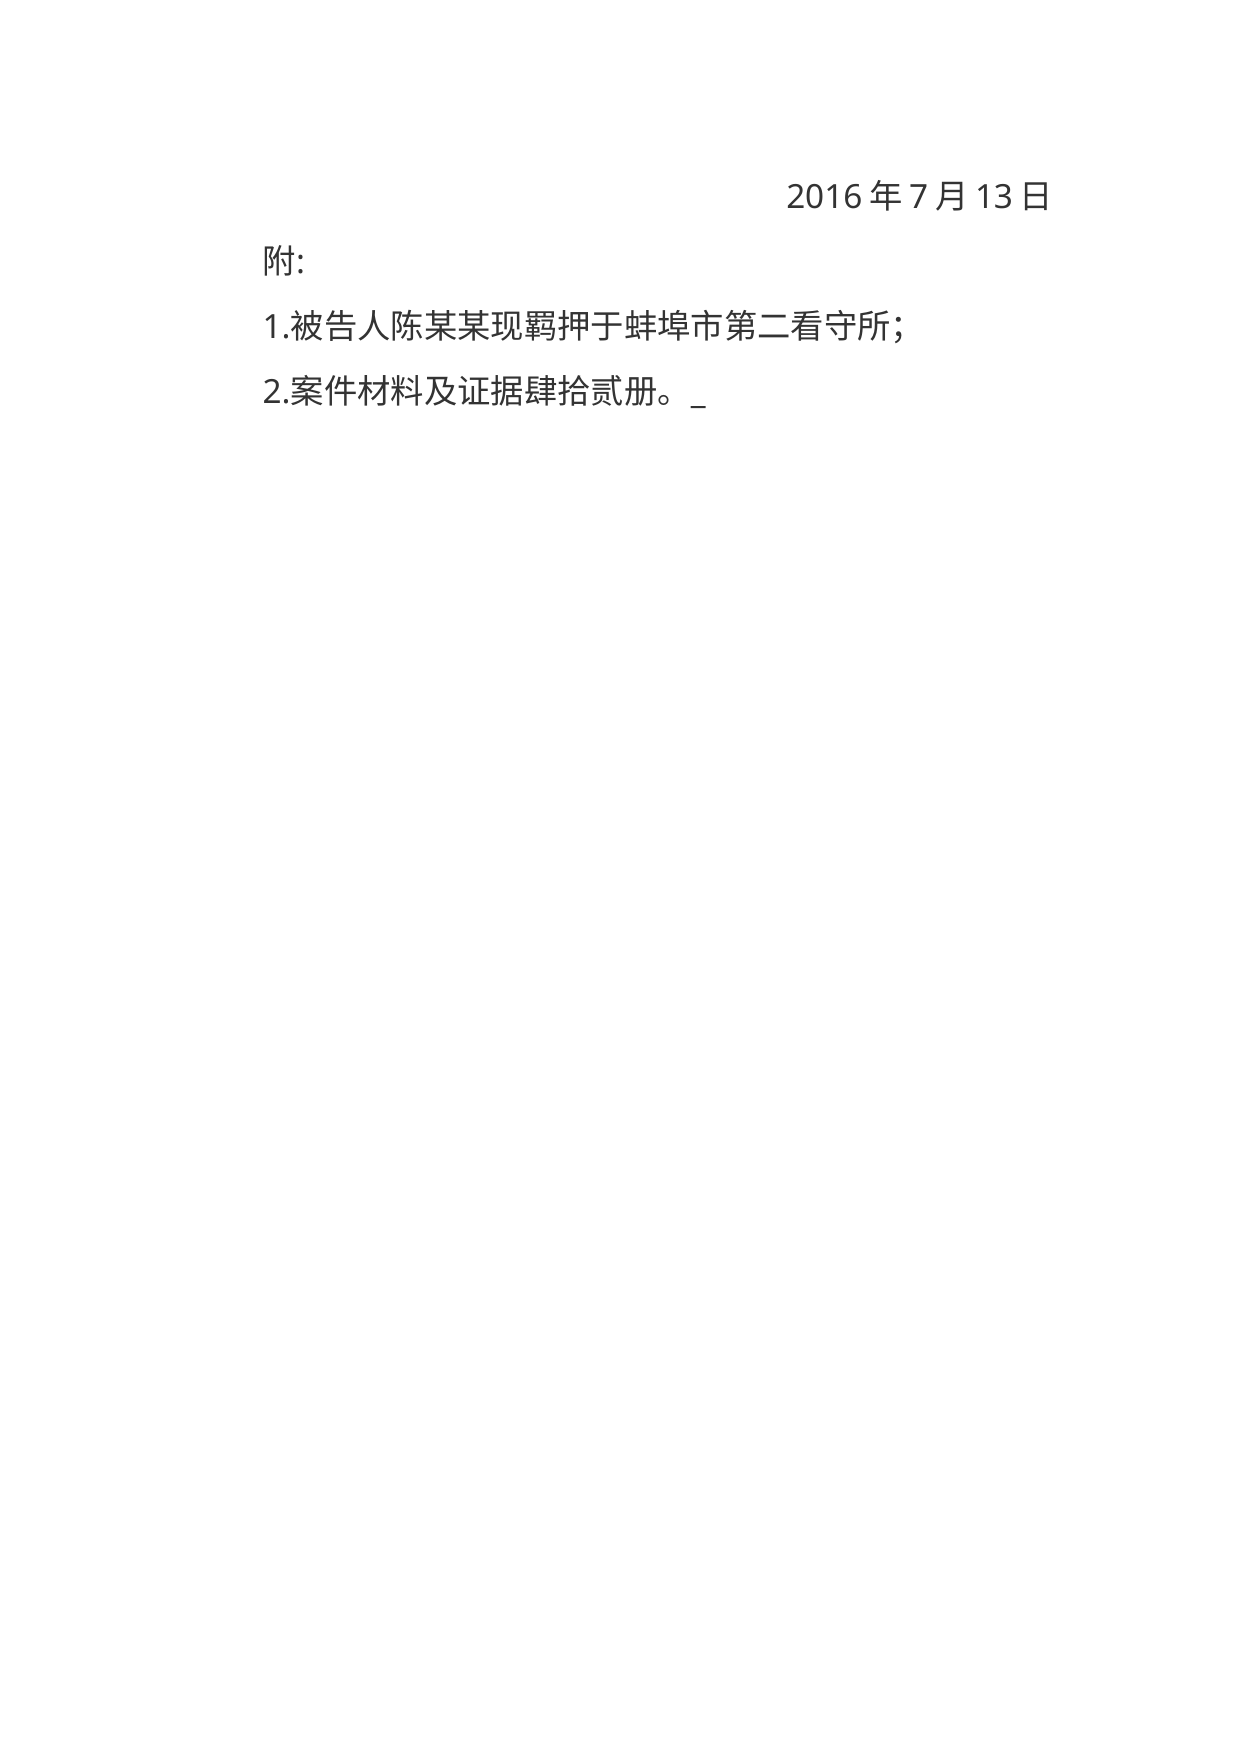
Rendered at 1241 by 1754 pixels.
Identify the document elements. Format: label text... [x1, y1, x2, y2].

text 2016年7月13日 [187, 162, 1053, 227]
text 2.案件材料及证据肆拾贰册。_ [187, 357, 1053, 422]
text 1.被告人陈某某现羁押于蚌埠市第二看守所； [187, 292, 1053, 357]
text 附: [187, 227, 1053, 292]
